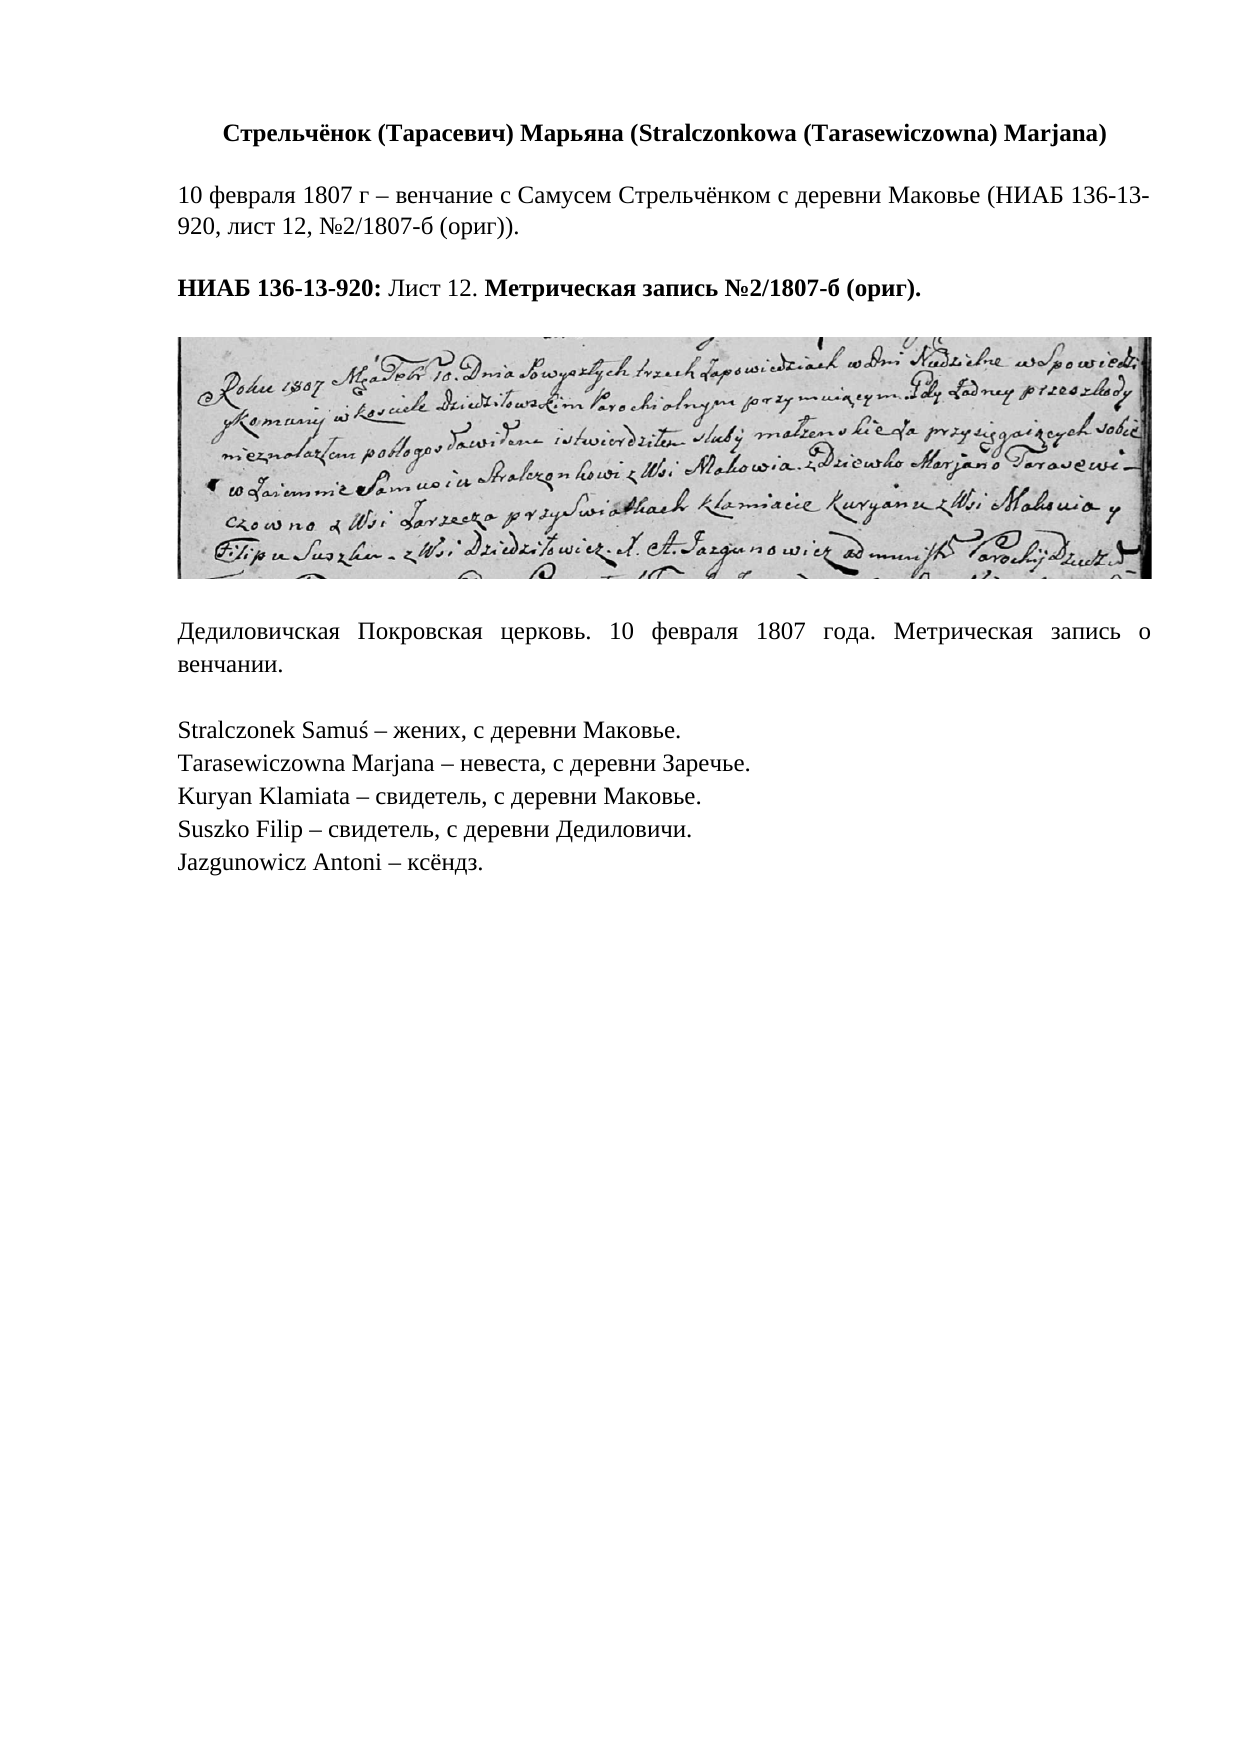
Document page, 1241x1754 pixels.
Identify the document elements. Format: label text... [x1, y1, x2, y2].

text Дедиловичская Покровская церковь. 10 февраля 1807 года. Метрическая запись о венчании. [177, 616, 1152, 677]
text Suszko Filip – свидетель, с деревни Дедиловичи. [177, 814, 1152, 843]
text Стрельчёнок (Тарасевич) Марьяна (Stralczonkowa (Tarasewiczowna) Marjana) [177, 118, 1152, 147]
text 10 февраля 1807 г – венчание с Самусем Стрельчёнком с деревни Маковье (НИАБ 136-13-920, лист 12, №2/1807-б (ориг)). [177, 180, 1152, 240]
text Stralczonek Samuś – жених, с деревни Маковье. [177, 715, 1152, 743]
text Jazgunowicz Antoni – ксёндз. [177, 847, 1152, 876]
text НИАБ 136-13-920: Лист 12. Метрическая запись №2/1807-б (ориг). [177, 273, 1152, 302]
picture [177, 337, 1152, 579]
text Tarasewiczowna Marjana – невеста, с деревни Заречье. [177, 748, 1152, 777]
text Kuryan Klamiata – свидетель, с деревни Маковье. [177, 781, 1152, 809]
